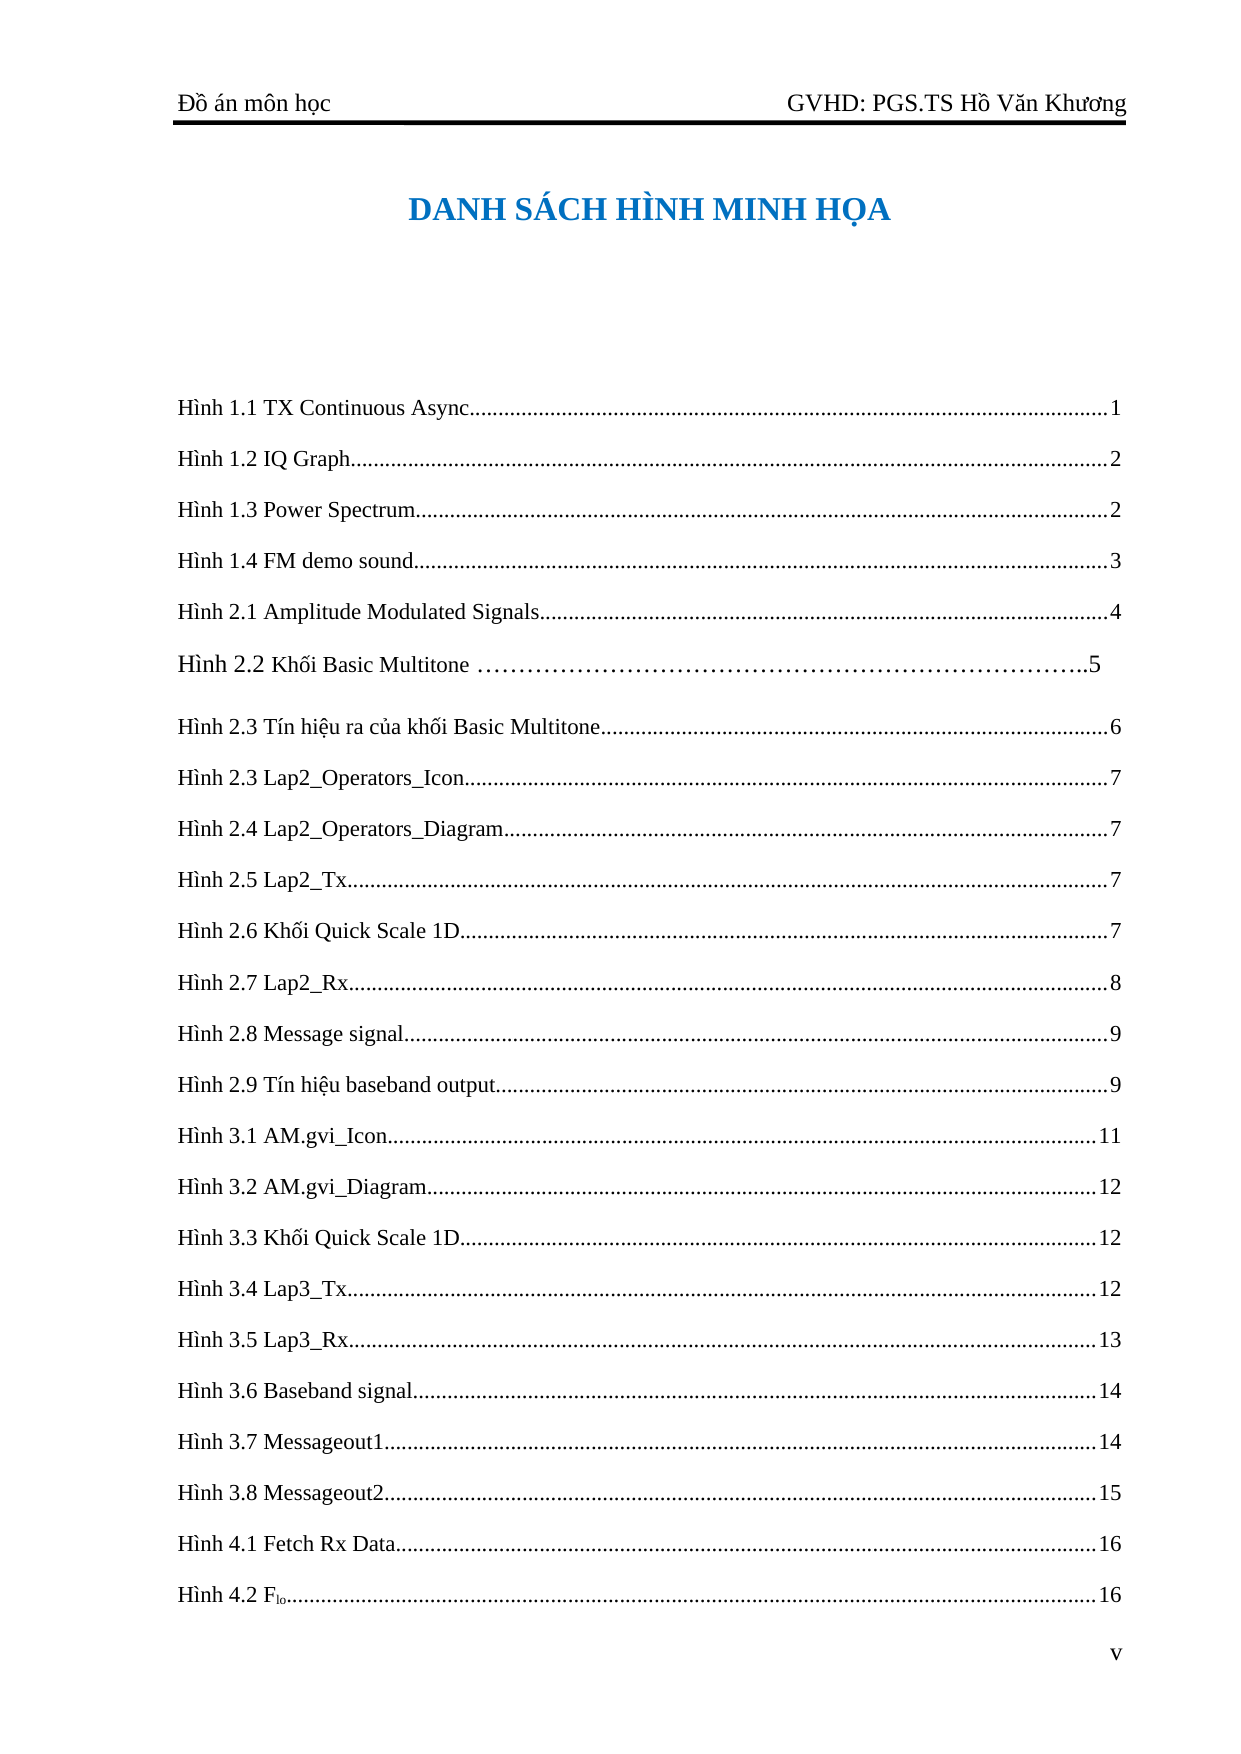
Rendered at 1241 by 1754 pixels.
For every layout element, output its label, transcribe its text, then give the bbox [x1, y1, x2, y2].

text DANH SÁCH HÌNH MINH HỌA [177, 190, 1122, 228]
